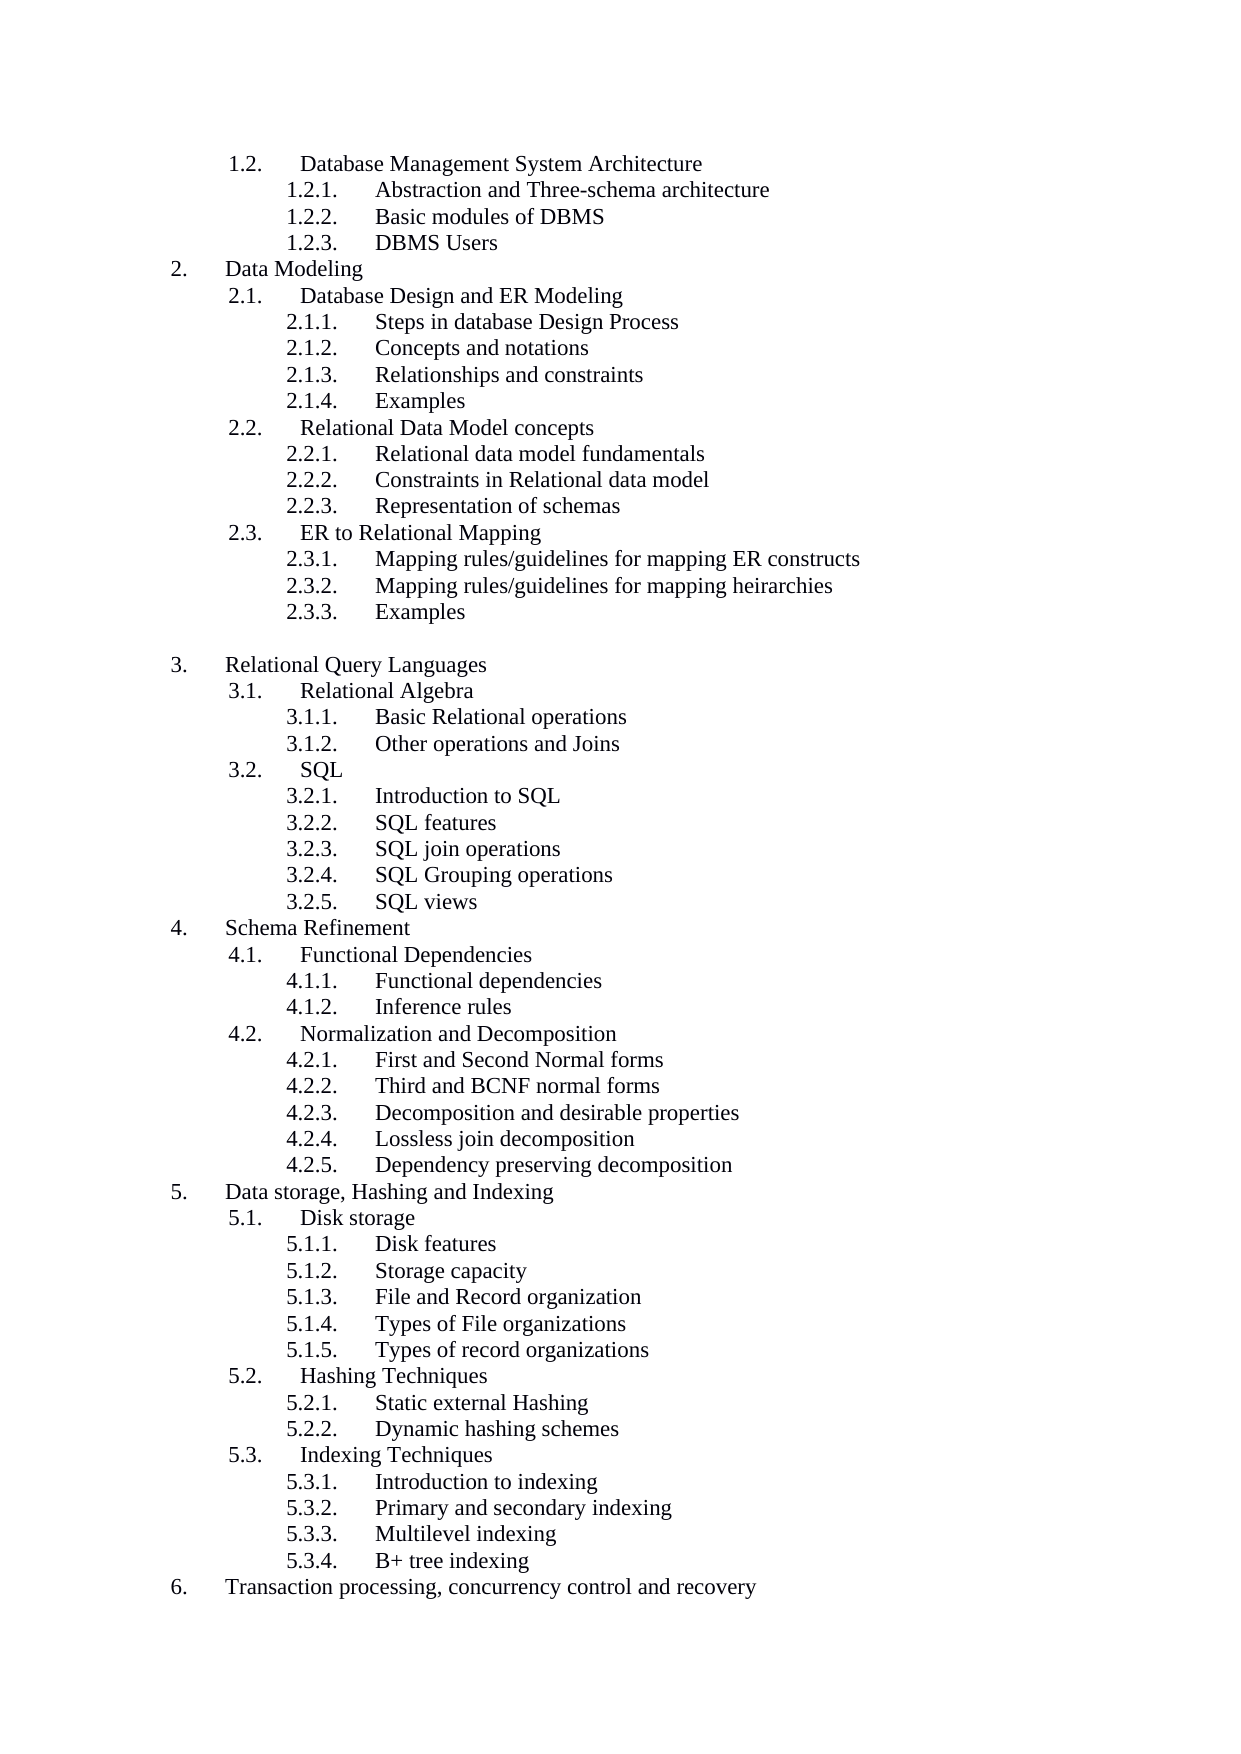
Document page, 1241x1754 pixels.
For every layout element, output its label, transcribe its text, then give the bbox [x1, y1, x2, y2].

list Abstraction and Three-schema architecture [337, 176, 1080, 203]
list Types of File organizations [337, 1309, 1080, 1336]
list Functional Dependencies [262, 941, 1080, 967]
list Database Design and ER Modeling [262, 282, 1080, 308]
list DBMS Users [337, 229, 1080, 255]
list Mapping rules/guidelines for mapping heirarchies [337, 572, 1080, 598]
list SQL join operations [337, 835, 1080, 862]
list Storage capacity [337, 1257, 1080, 1283]
list Relationships and constraints [337, 361, 1080, 387]
list Examples [337, 387, 1080, 413]
list SQL features [337, 809, 1080, 835]
list Hashing Techniques [262, 1362, 1080, 1389]
list Basic Relational operations [337, 703, 1080, 730]
list Database Management System Architecture [262, 150, 1080, 176]
list Data Modeling [187, 255, 1080, 282]
list Normalization and Decomposition [262, 1020, 1080, 1046]
list First and Second Normal forms [337, 1046, 1080, 1072]
list SQL Grouping operations [337, 862, 1080, 888]
list Transaction processing, concurrency control and recovery [187, 1573, 1080, 1599]
list Examples [337, 598, 1080, 624]
list Schema Refinement [187, 914, 1080, 941]
list Introduction to indexing [337, 1468, 1080, 1494]
list Types of record organizations [337, 1336, 1080, 1362]
list Relational Data Model concepts [262, 413, 1080, 440]
list SQL views [337, 888, 1080, 914]
list Third and BCNF normal forms [337, 1072, 1080, 1099]
list Dependency preserving decomposition [337, 1151, 1080, 1178]
list Primary and secondary indexing [337, 1494, 1080, 1520]
list Disk features [337, 1231, 1080, 1257]
list Constraints in Relational data model [337, 466, 1080, 493]
list Mapping rules/guidelines for mapping ER constructs [337, 545, 1080, 572]
list Disk storage [262, 1204, 1080, 1231]
list Representation of schemas [337, 493, 1080, 519]
list SQL [262, 756, 1080, 782]
list Functional dependencies [337, 967, 1080, 993]
list Data storage, Hashing and Indexing [187, 1178, 1080, 1204]
list Dynamic hashing schemes [337, 1415, 1080, 1441]
list Relational Algebra [262, 677, 1080, 703]
list Decomposition and desirable properties [337, 1099, 1080, 1125]
list Concepts and notations [337, 334, 1080, 361]
list File and Record organization [337, 1283, 1080, 1309]
list Static external Hashing [337, 1389, 1080, 1415]
list Inference rules [337, 993, 1080, 1020]
list Relational Query Languages [187, 651, 1080, 677]
list Other operations and Joins [337, 730, 1080, 756]
list Lossless join decomposition [337, 1125, 1080, 1151]
list Introduction to SQL [337, 782, 1080, 809]
list ER to Relational Mapping [262, 519, 1080, 545]
list Indexing Techniques [262, 1441, 1080, 1468]
list Relational data model fundamentals [337, 440, 1080, 466]
list Multilevel indexing [337, 1520, 1080, 1547]
list Basic modules of DBMS [337, 203, 1080, 229]
list B+ tree indexing [337, 1547, 1080, 1573]
list Steps in database Design Process [337, 308, 1080, 334]
